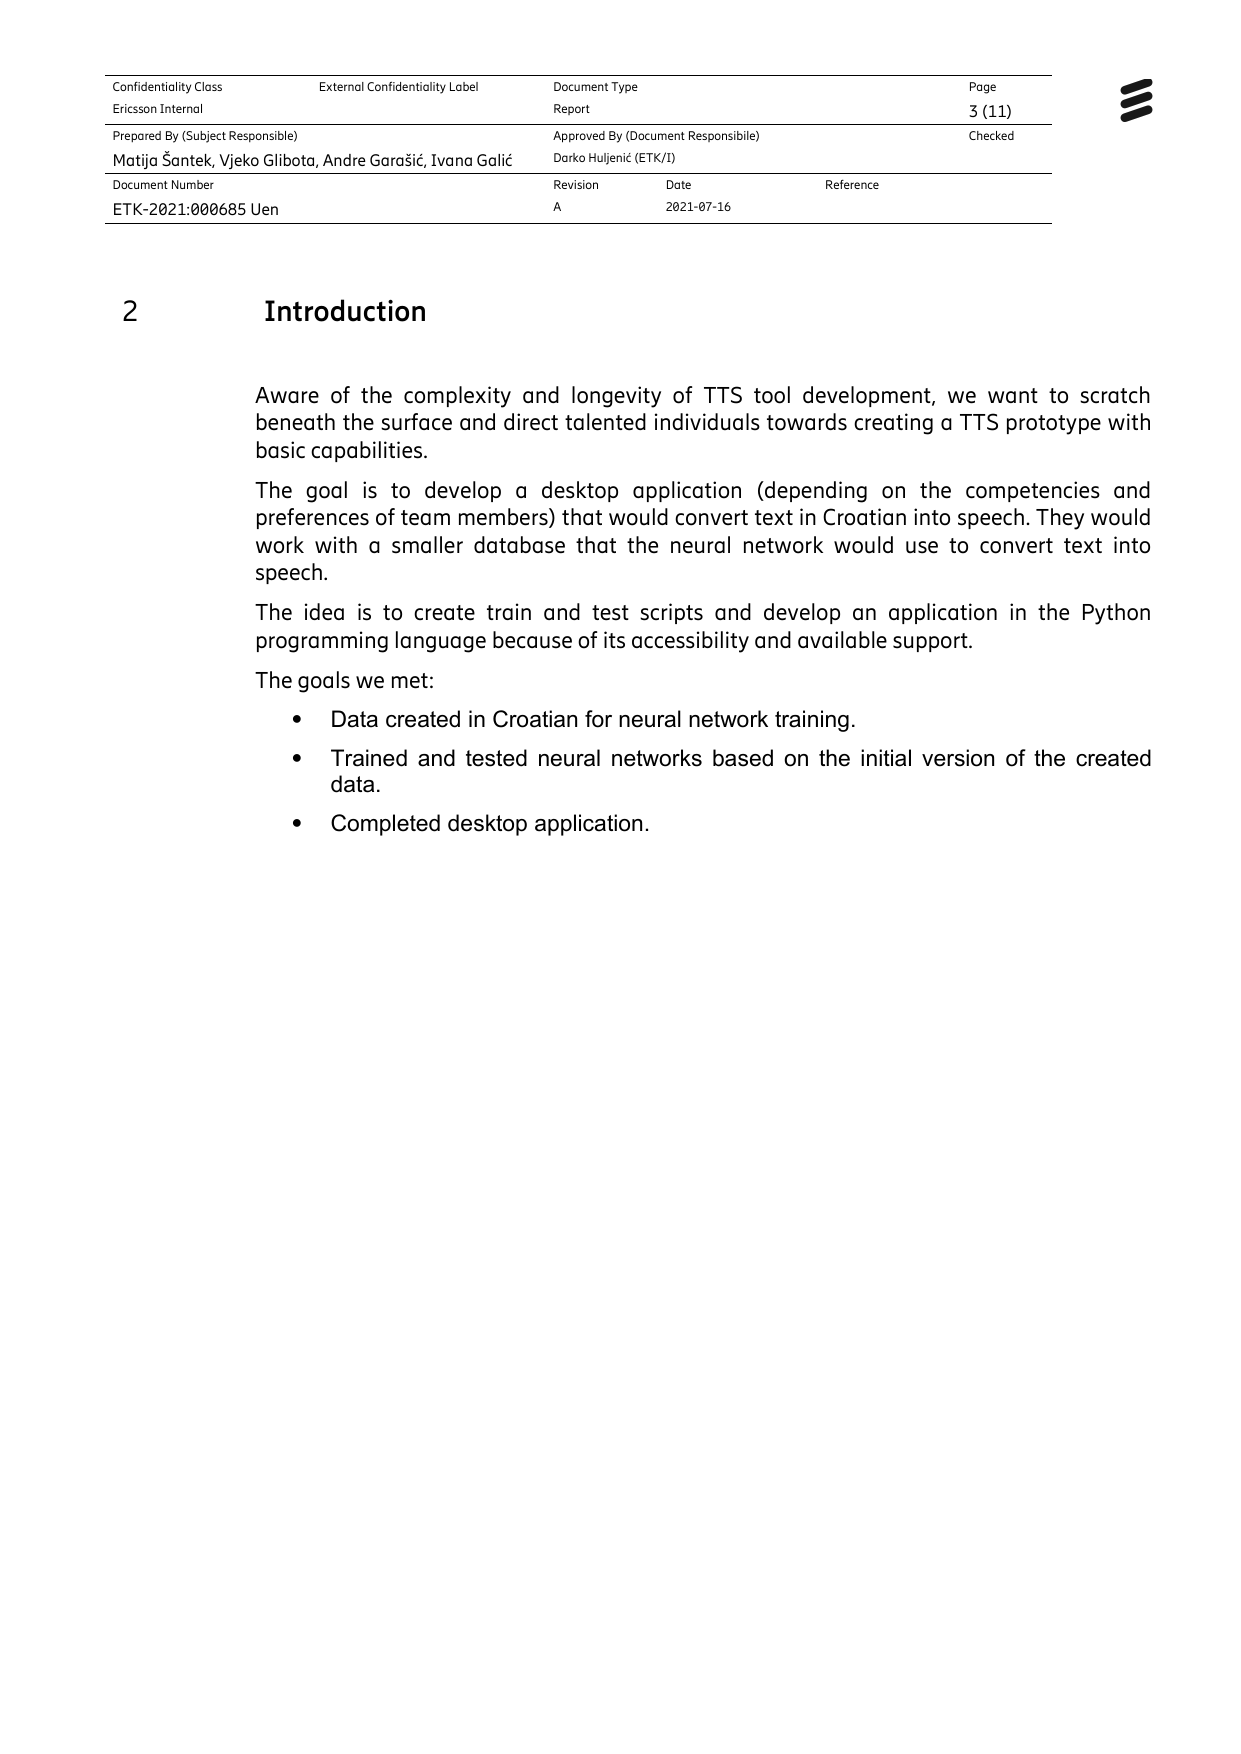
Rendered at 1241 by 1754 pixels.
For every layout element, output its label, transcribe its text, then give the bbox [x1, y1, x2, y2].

text The goals we met: [255, 666, 1153, 694]
list Data created in Croatian for neural network training. [293, 706, 1153, 733]
text The idea is to create train and test scripts and develop an application in the Python programming language because of its accessibility and available support. [255, 599, 1153, 654]
picture [1115, 79, 1158, 122]
text The goal is to develop a desktop application (depending on the competencies and preferences of team members) that would convert text in Croatian into speech. They would work with a smaller database that the neural network would use to convert text into speech. [255, 476, 1153, 586]
text Aware of the complexity and longevity of TTS tool development, we want to scratch beneath the surface and direct talented individuals towards creating a TTS prototype with basic capabilities. [255, 381, 1153, 464]
list Completed desktop application. [293, 810, 1153, 837]
subtitle Introduction [122, 294, 1162, 329]
list Trained and tested neural networks based on the initial version of the created data. [293, 745, 1153, 798]
